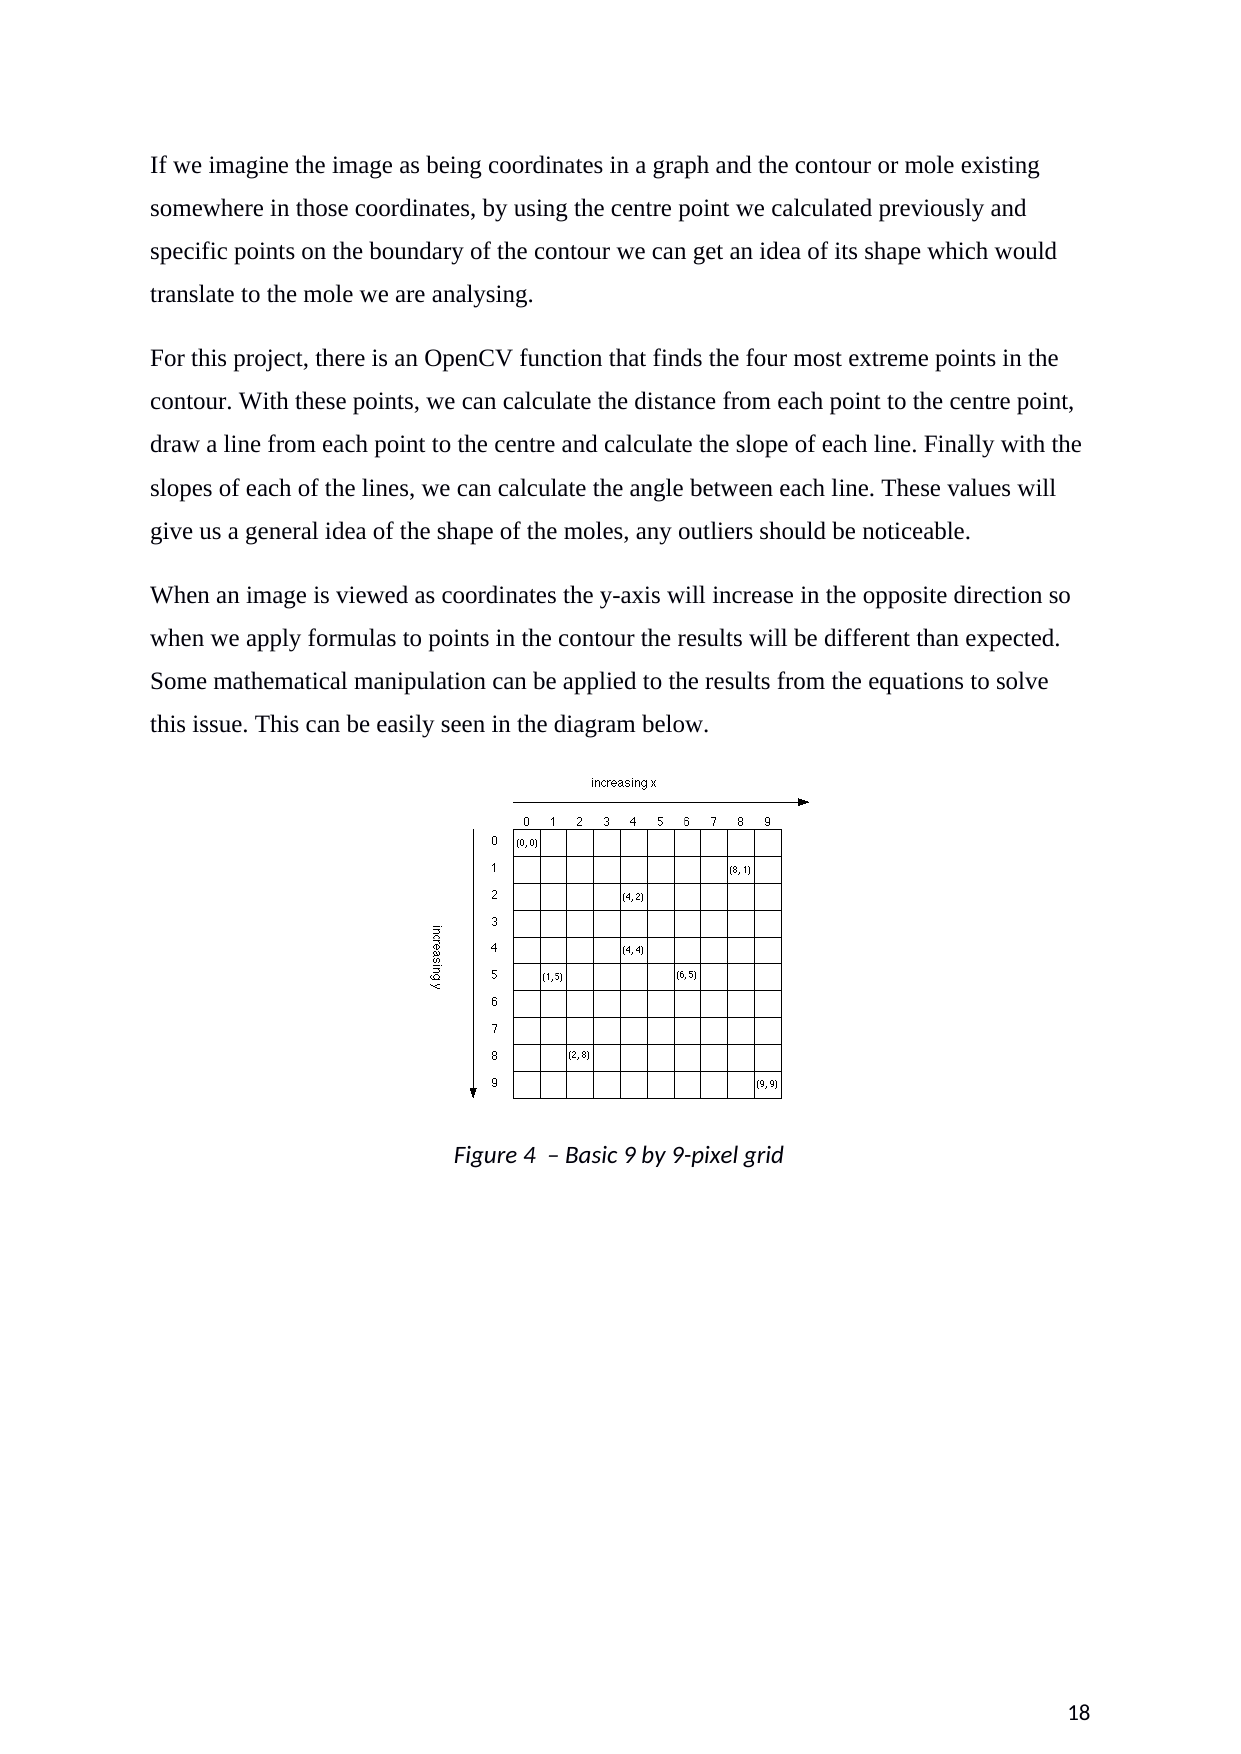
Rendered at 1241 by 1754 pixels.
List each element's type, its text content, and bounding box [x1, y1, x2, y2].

text For this project, there is an OpenCV function that finds the four most extreme points in the contour. With these points, we can calculate the distance from each point to the centre point, draw a line from each point to the centre and calculate the slope of each line. Finally with the slopes of each of the lines, we can calculate the angle between each line. These values will give us a general idea of the shape of the moles, any outliers should be noticeable. [150, 343, 1090, 544]
picture [426, 773, 814, 1105]
text When an image is viewed as coordinates the y-axis will increase in the opposite direction so when we apply formulas to points in the contour the results will be different than expected. Some mathematical manipulation can be applied to the results from the equations to solve this issue. This can be easily seen in the diagram below. [150, 580, 1090, 738]
text If we imagine the image as being coordinates in a graph and the contour or mole existing somewhere in those coordinates, by using the centre point we calculated previously and specific points on the boundary of the contour we can get an idea of its shape which would translate to the mole we are analysing. [150, 150, 1090, 308]
text Figure 4 – Basic 9 by 9-pixel grid [150, 1139, 1090, 1170]
